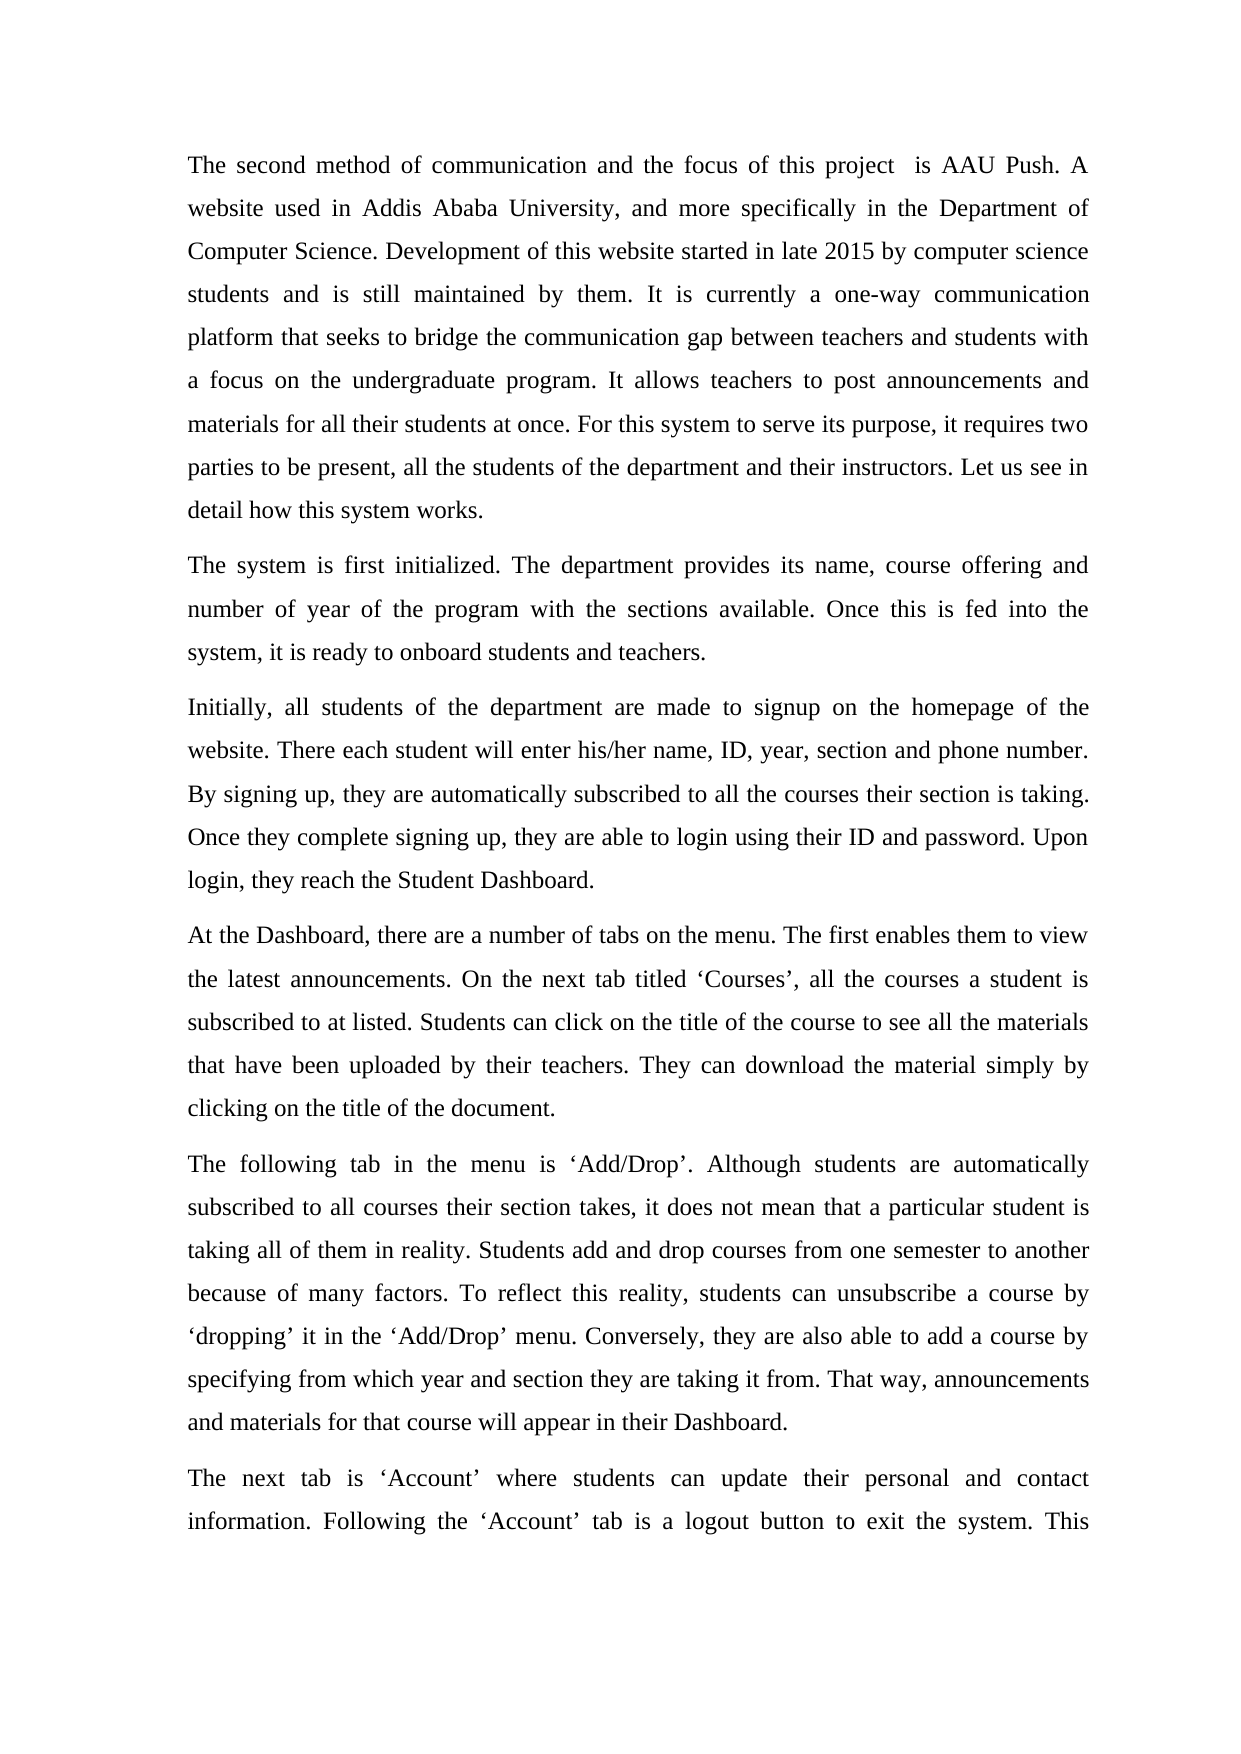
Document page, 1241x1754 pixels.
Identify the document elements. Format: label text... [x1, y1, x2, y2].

text At the Dashboard, there are a number of tabs on the menu. The first enables them to view the latest announcements. On the next tab titled ‘Courses’, all the courses a student is subscribed to at listed. Students can click on the title of the course to see all the materials that have been uploaded by their teachers. They can download the material simply by clicking on the title of the document. [187, 921, 1090, 1122]
text The following tab in the menu is ‘Add/Drop’. Although students are automatically subscribed to all courses their section takes, it does not mean that a particular student is taking all of them in reality. Students add and drop courses from one semester to another because of many factors. To reflect this reality, students can unsubscribe a course by ‘dropping’ it in the ‘Add/Drop’ menu. Conversely, they are also able to add a course by specifying from which year and section they are taking it from. That way, announcements and materials for that course will appear in their Dashboard. [187, 1149, 1090, 1436]
text The second method of communication and the focus of this project is AAU Push. A website used in Addis Ababa University, and more specifically in the Department of Computer Science. Development of this website started in late 2015 by computer science students and is still maintained by them. It is currently a one-way communication platform that seeks to bridge the communication gap between teachers and students with a focus on the undergraduate program. It allows teachers to post announcements and materials for all their students at once. For this system to serve its purpose, it requires two parties to be present, all the students of the department and their instructors. Let us see in detail how this system works. [187, 150, 1090, 524]
text The system is first initialized. The department provides its name, course offering and number of year of the program with the sections available. Once this is fed into the system, it is ready to onboard students and teachers. [187, 551, 1090, 666]
text Initially, all students of the department are made to signup on the homepage of the website. There each student will enter his/her name, ID, year, section and phone number. By signing up, they are automatically subscribed to all the courses their section is taking. Once they complete signing up, they are able to login using their ID and password. Upon login, they reach the Student Dashboard. [187, 692, 1090, 894]
